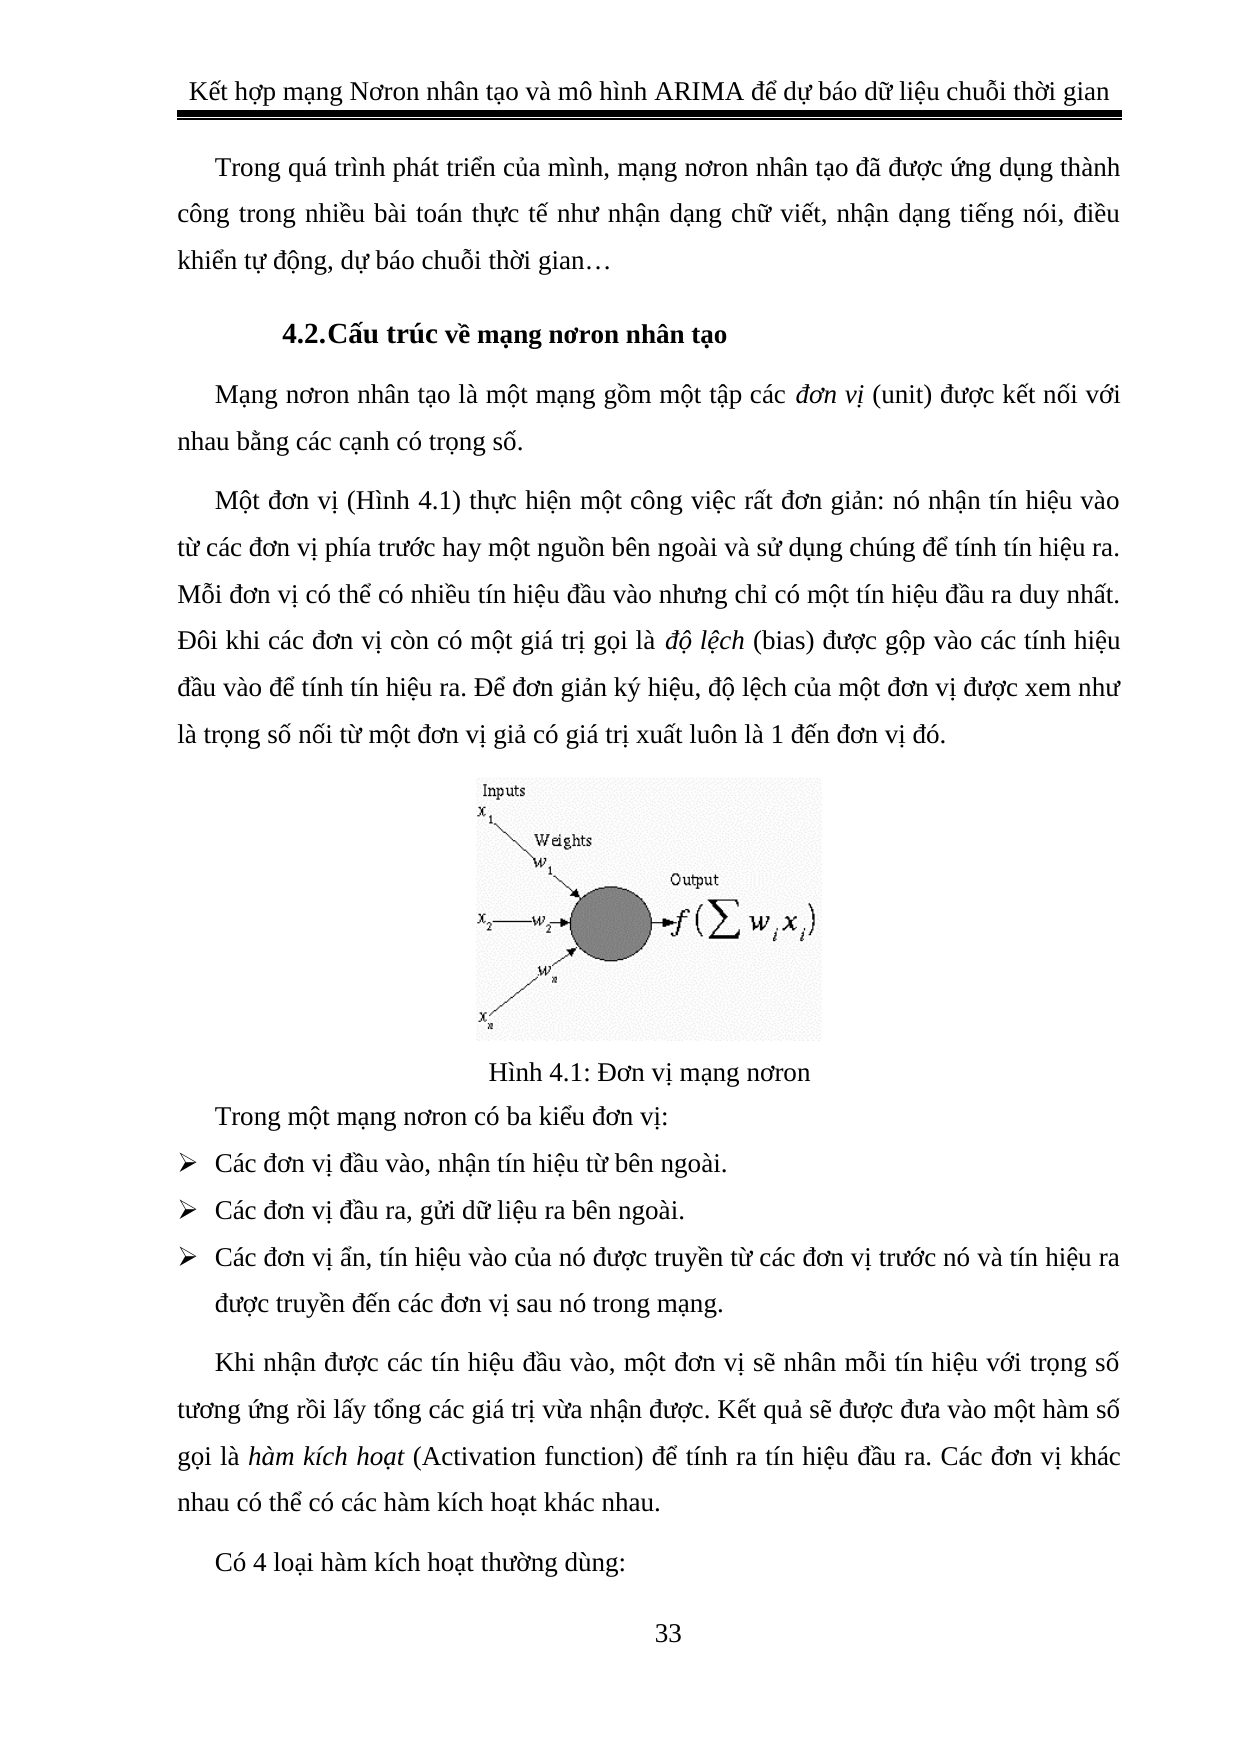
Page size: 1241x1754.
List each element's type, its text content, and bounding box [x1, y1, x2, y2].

picture [476, 777, 823, 1041]
text Hình 4.1: Đơn vị mạng nơron [177, 1057, 1122, 1088]
list Các đơn vị ẩn, tín hiệu vào của nó được truyền từ các đơn vị trước nó và tín hiệu ra được truyền đến các đơn vị sau nó trong mạng. [177, 1241, 1122, 1318]
text Trong một mạng nơron có ba kiểu đơn vị: [177, 1100, 1122, 1131]
text Mạng nơron nhân tạo là một mạng gồm một tập các đơn vị (unit) được kết nối với nhau bằng các cạnh có trọng số. [177, 379, 1122, 456]
list Các đơn vị đầu vào, nhận tín hiệu từ bên ngoài. [177, 1147, 1122, 1178]
text Một đơn vị (Hình 4.1) thực hiện một công việc rất đơn giản: nó nhận tín hiệu vào từ các đơn vị phía trước hay một nguồn bên ngoài và sử dụng chúng để tính tín hiệu ra. Mỗi đơn vị có thể có nhiều tín hiệu đầu vào nhưng chỉ có một tín hiệu đầu ra duy nhất. Đôi khi các đơn vị còn có một giá trị gọi là độ lệch (bias) được gộp vào các tính hiệu đầu vào để tính tín hiệu ra. Để đơn giản ký hiệu, độ lệch của một đơn vị được xem như là trọng số nối từ một đơn vị giả có giá trị xuất luôn là 1 đến đơn vị đó. [177, 484, 1122, 749]
text Có 4 loại hàm kích hoạt thường dùng: [177, 1546, 1122, 1577]
text Khi nhận được các tín hiệu đầu vào, một đơn vị sẽ nhân mỗi tín hiệu với trọng số tương ứng rồi lấy tổng các giá trị vừa nhận được. Kết quả sẽ được đưa vào một hàm số gọi là hàm kích hoạt (Activation function) để tính ra tín hiệu đầu ra. Các đơn vị khác nhau có thể có các hàm kích hoạt khác nhau. [177, 1347, 1122, 1518]
subtitle Cấu trúc về mạng nơron nhân tạo [244, 316, 1122, 349]
text Trong quá trình phát triển của mình, mạng nơron nhân tạo đã được ứng dụng thành công trong nhiều bài toán thực tế như nhận dạng chữ viết, nhận dạng tiếng nói, điều khiển tự động, dự báo chuỗi thời gian… [177, 151, 1122, 275]
list Các đơn vị đầu ra, gửi dữ liệu ra bên ngoài. [177, 1194, 1122, 1225]
